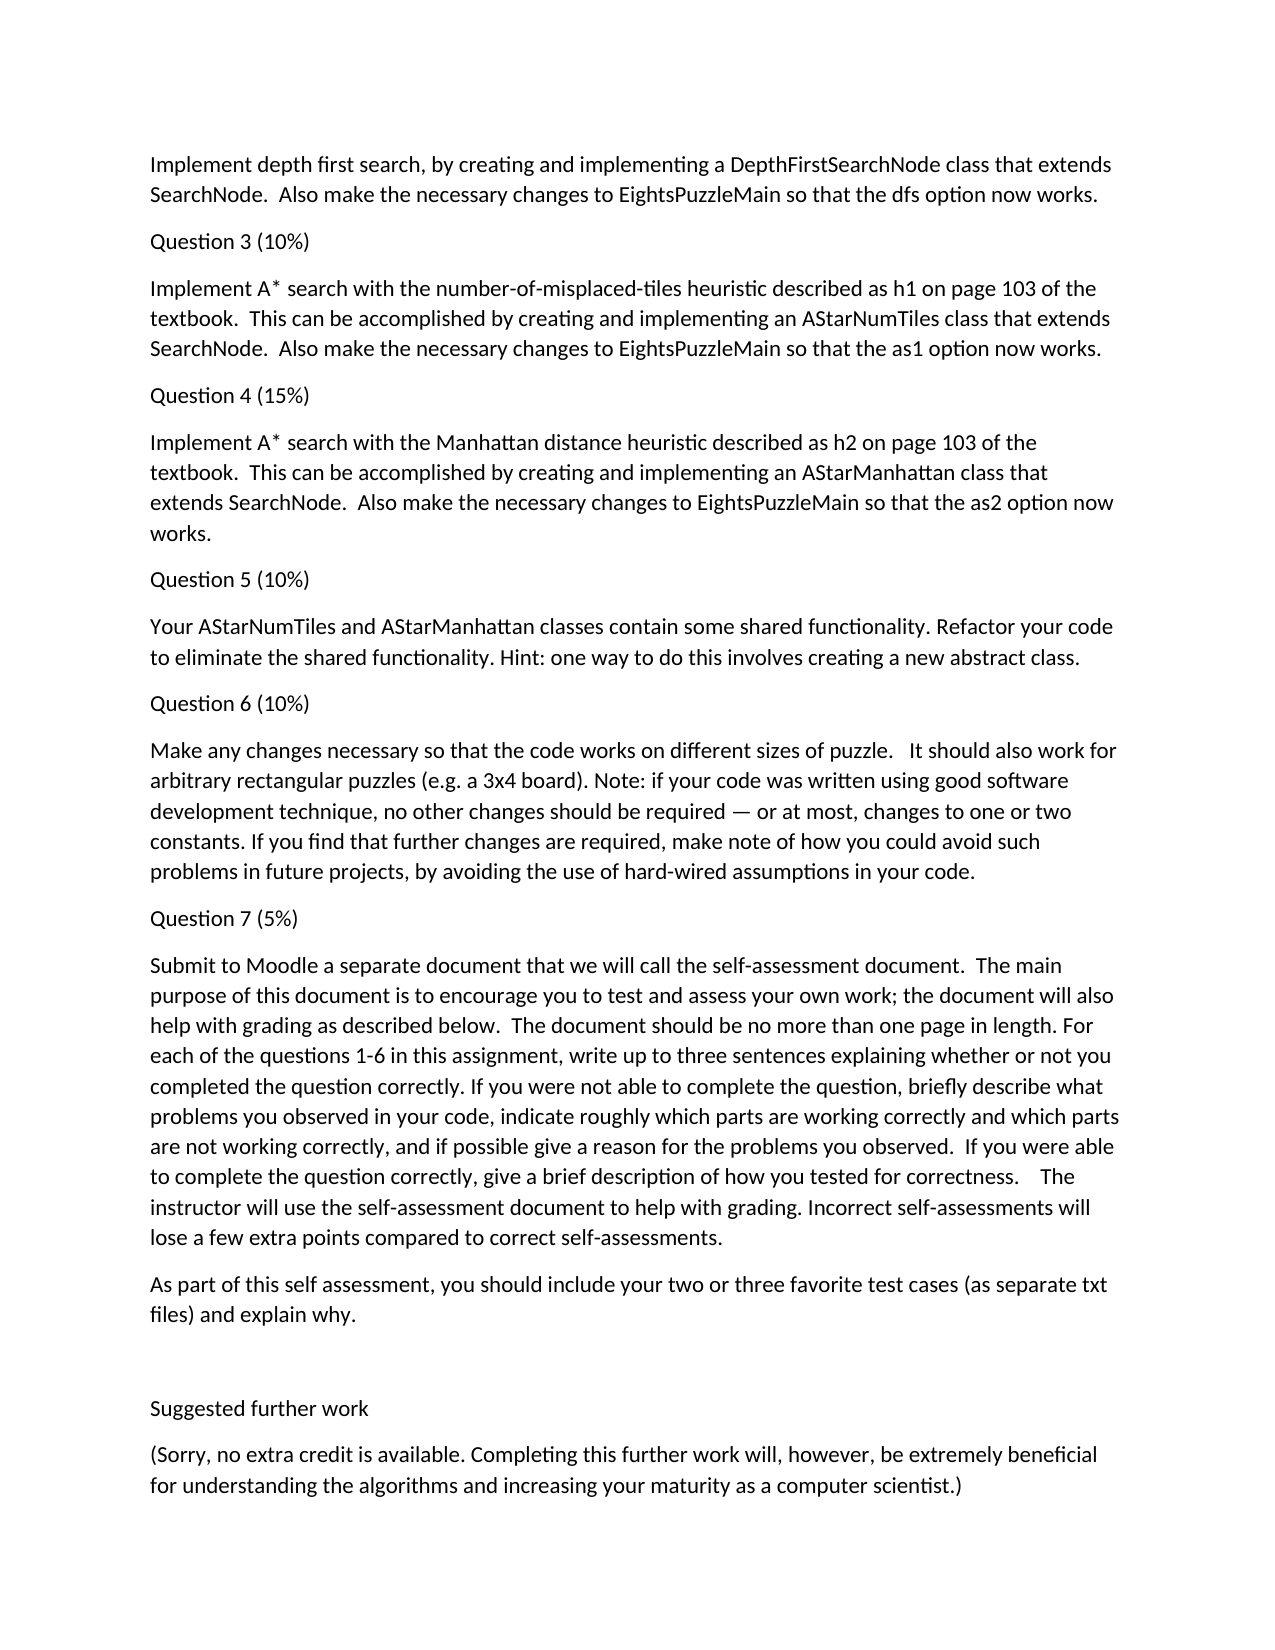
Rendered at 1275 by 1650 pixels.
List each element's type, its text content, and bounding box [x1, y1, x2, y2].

text As part of this self assessment, you should include your two or three favorite test cases (as separate txt files) and explain why. [150, 1270, 1125, 1328]
text (Sorry, no extra credit is available. Completing this further work will, however, be extremely beneficial for understanding the algorithms and increasing your maturity as a computer scientist.) [150, 1441, 1125, 1499]
text Implement A* search with the number-of-misplaced-tiles heuristic described as h1 on page 103 of the textbook. This can be accomplished by creating and implementing an AStarNumTiles class that extends SearchNode. Also make the necessary changes to EightsPuzzleMain so that the as1 option now works. [150, 274, 1125, 362]
text Your AStarNumTiles and AStarManhattan classes contain some shared functionality. Refactor your code to eliminate the shared functionality. Hint: one way to do this involves creating a new abstract class. [150, 612, 1125, 671]
text Implement A* search with the Manhattan distance heuristic described as h2 on page 103 of the textbook. This can be accomplished by creating and implementing an AStarManhattan class that extends SearchNode. Also make the necessary changes to EightsPuzzleMain so that the as2 option now works. [150, 428, 1125, 547]
text Suggested further work [150, 1394, 1125, 1422]
text Question 3 (10%) [150, 227, 1125, 255]
text Make any changes necessary so that the code works on different sizes of puzzle. It should also work for arbitrary rectangular puzzles (e.g. a 3x4 board). Note: if your code was written using good software development technique, no other changes should be required — or at most, changes to one or two constants. If you find that further changes are required, make note of how you could avoid such problems in future projects, by avoiding the use of hard-wired assumptions in your code. [150, 736, 1125, 885]
text Submit to Moodle a separate document that we will call the self-assessment document. The main purpose of this document is to encourage you to test and assess your own work; the document will also help with grading as described below. The document should be no more than one page in length. For each of the questions 1-6 in this assignment, write up to three sentences explaining whether or not you completed the question correctly. If you were not able to complete the question, briefly describe what problems you observed in your code, indicate roughly which parts are working correctly and which parts are not working correctly, and if possible give a reason for the problems you observed. If you were able to complete the question correctly, give a brief description of how you tested for correctness. The instructor will use the self-assessment document to help with grading. Incorrect self-assessments will lose a few extra points compared to correct self-assessments. [150, 951, 1125, 1251]
text Implement depth first search, by creating and implementing a DepthFirstSearchNode class that extends SearchNode. Also make the necessary changes to EightsPuzzleMain so that the dfs option now works. [150, 150, 1125, 208]
text Question 5 (10%) [150, 566, 1125, 594]
text Question 4 (15%) [150, 381, 1125, 409]
text Question 7 (5%) [150, 904, 1125, 932]
text Question 6 (10%) [150, 689, 1125, 718]
